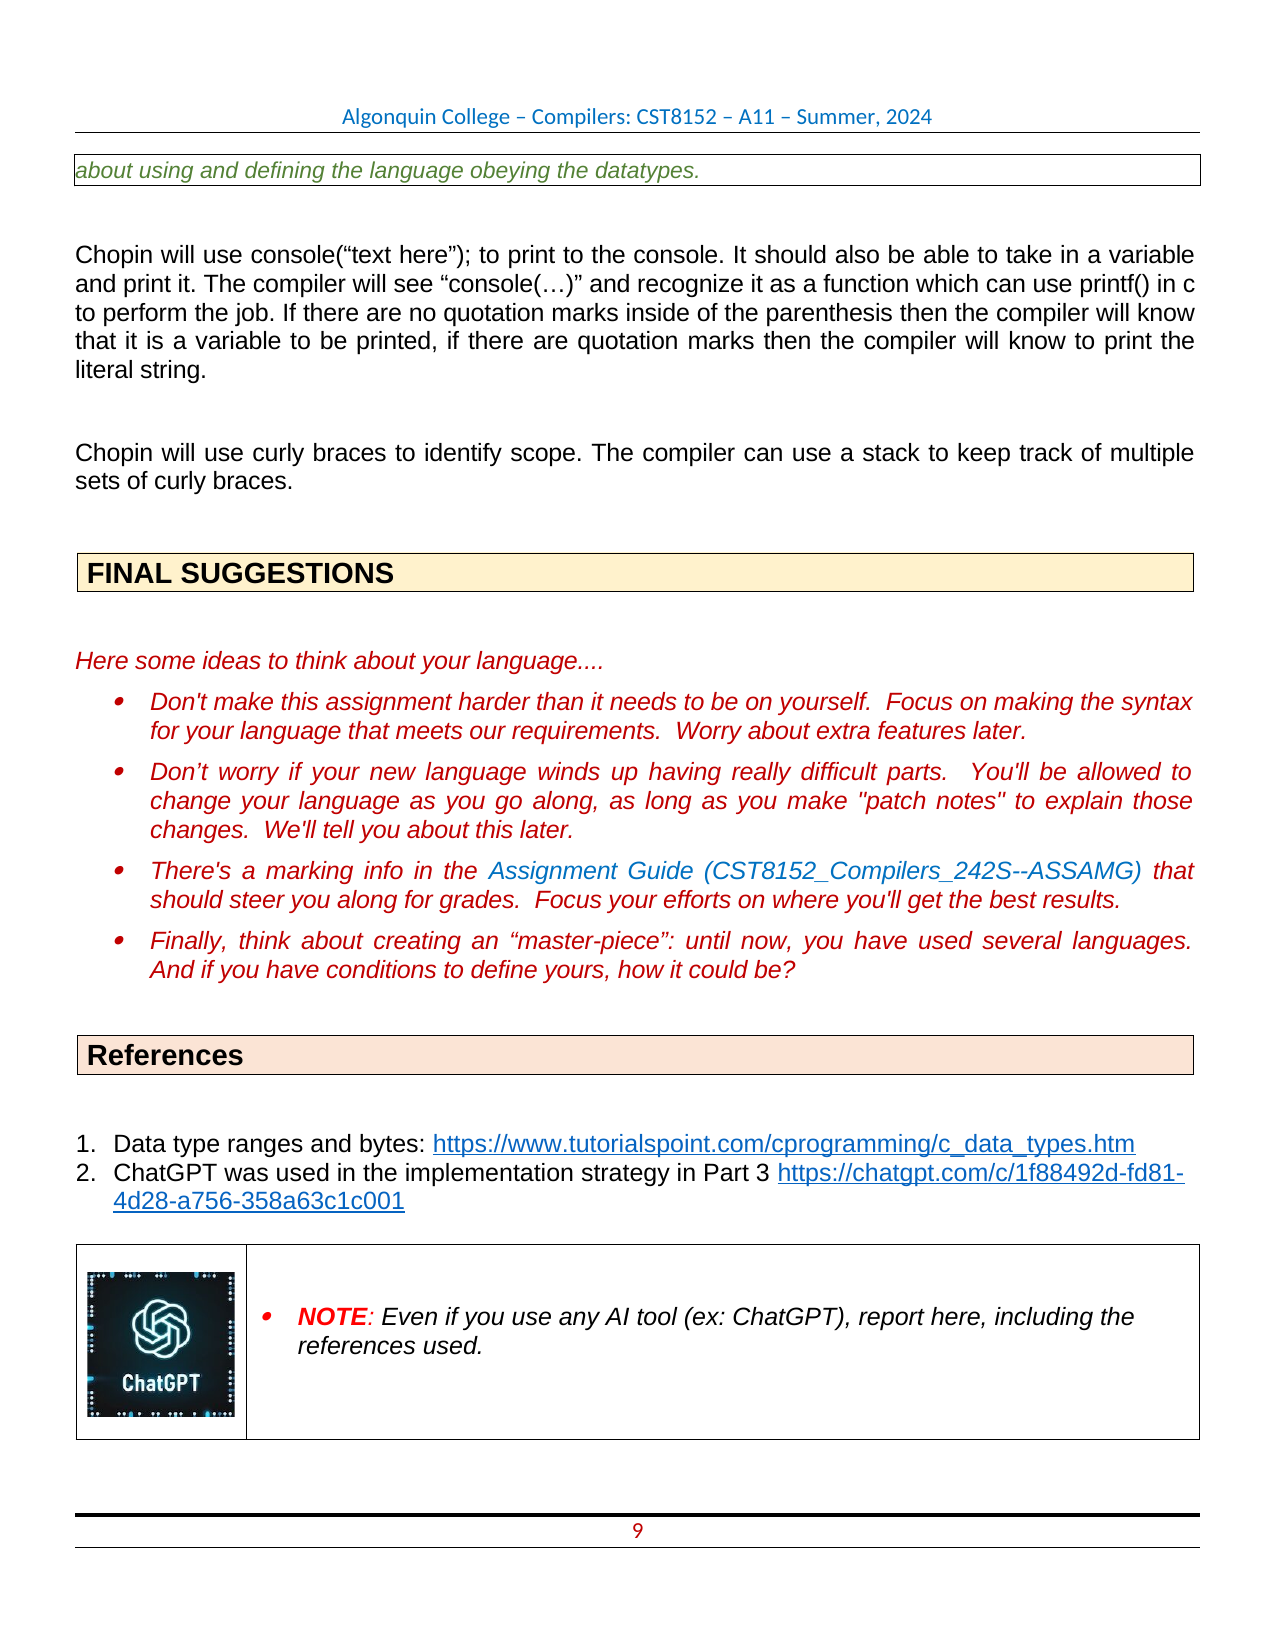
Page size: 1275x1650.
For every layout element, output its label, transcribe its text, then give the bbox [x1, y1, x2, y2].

list ChatGPT was used in the implementation strategy in Part 3 https://chatgpt.com/c/1f88492d-fd81-4d28-a756-358a63c1c001 [76, 1158, 1200, 1215]
list Data type ranges and bytes: https://www.tutorialspoint.com/cprogramming/c_data_types.htm [76, 1129, 1200, 1158]
list Don’t worry if your new language winds up having really difficult parts. You'll be allowed to change your language as you go along, as long as you make "patch notes" to explain those changes. We'll tell you about this later. [112, 757, 1196, 844]
text Chopin will use curly braces to identify scope. The compiler can use a stack to keep track of multiple sets of curly braces. [75, 438, 1196, 495]
table_header [77, 1245, 246, 1439]
list Don't make this assignment harder than it needs to be on yourself. Focus on making the syntax for your language that meets our requirements. Worry about extra features later. [112, 687, 1196, 745]
picture [87, 1272, 235, 1417]
list Finally, think about creating an “master-piece”: until now, you have used several languages. And if you have conditions to define yours, how it could be? [112, 926, 1196, 984]
list There's a marking info in the Assignment Guide (CST8152_Compilers_242S--ASSAMG) that should steer you along for grades. Focus your efforts on where you'll get the best results. [112, 856, 1196, 914]
subtitle References [78, 1036, 1193, 1074]
subtitle FINAL SUGGESTIONS [78, 554, 1193, 591]
table_header NOTE: Even if you use any AI tool (ex: ChatGPT), report here, including the references used. [247, 1245, 1199, 1439]
text Here some ideas to think about your language.... [75, 646, 1196, 675]
text Chopin will use console(“text here”); to print to the console. It should also be able to take in a variable and print it. The compiler will see “console(…)” and recognize it as a function which can use printf() in c to perform the job. If there are no quotation marks inside of the parenthesis then the compiler will know that it is a variable to be printed, if there are quotation marks then the compiler will know to print the literal string. [75, 240, 1196, 384]
